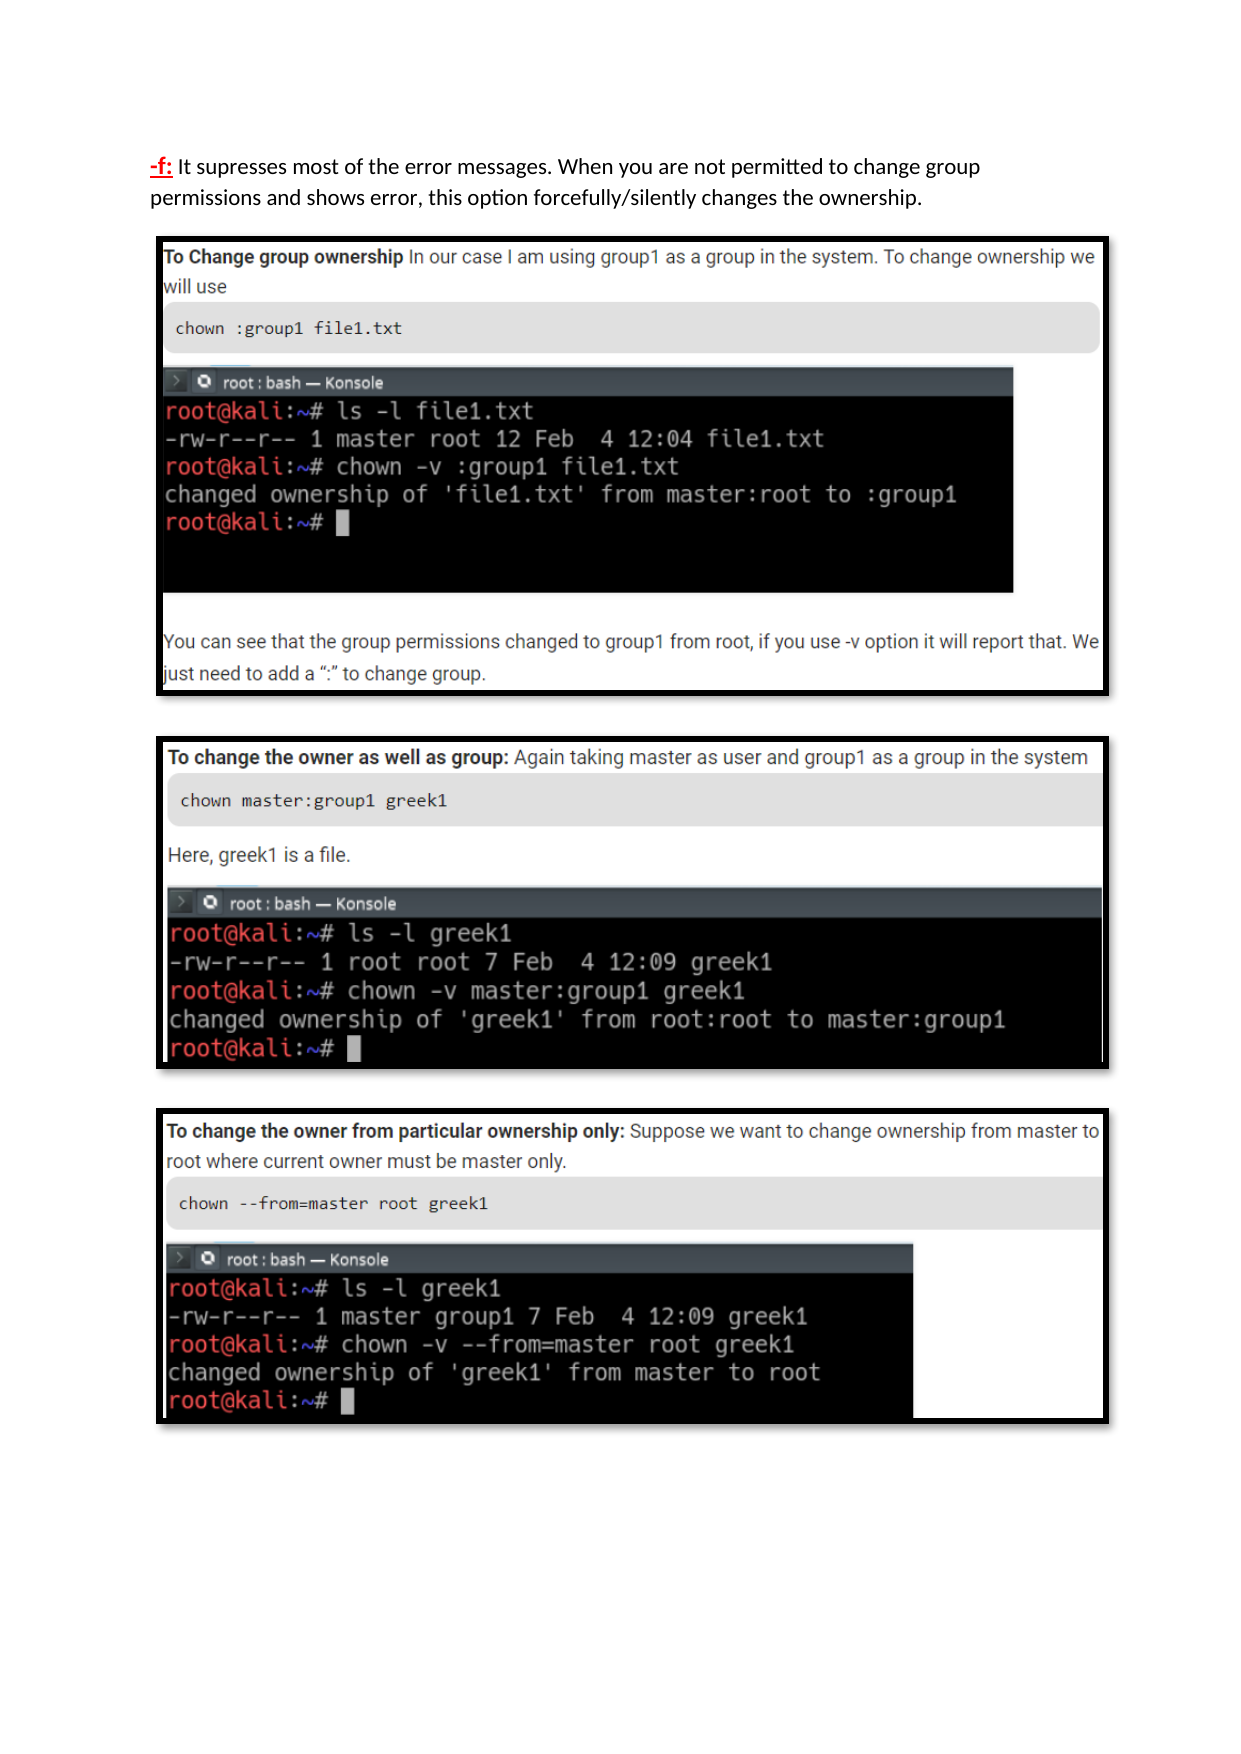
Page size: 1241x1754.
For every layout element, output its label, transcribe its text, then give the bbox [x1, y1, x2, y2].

picture [163, 742, 1103, 1062]
picture [163, 242, 1103, 690]
picture [163, 1114, 1103, 1418]
text -f: It supresses most of the error messages. When you are not permitted to change group permissions and shows error, this option forcefully/silently changes the ownership. [150, 150, 1090, 211]
